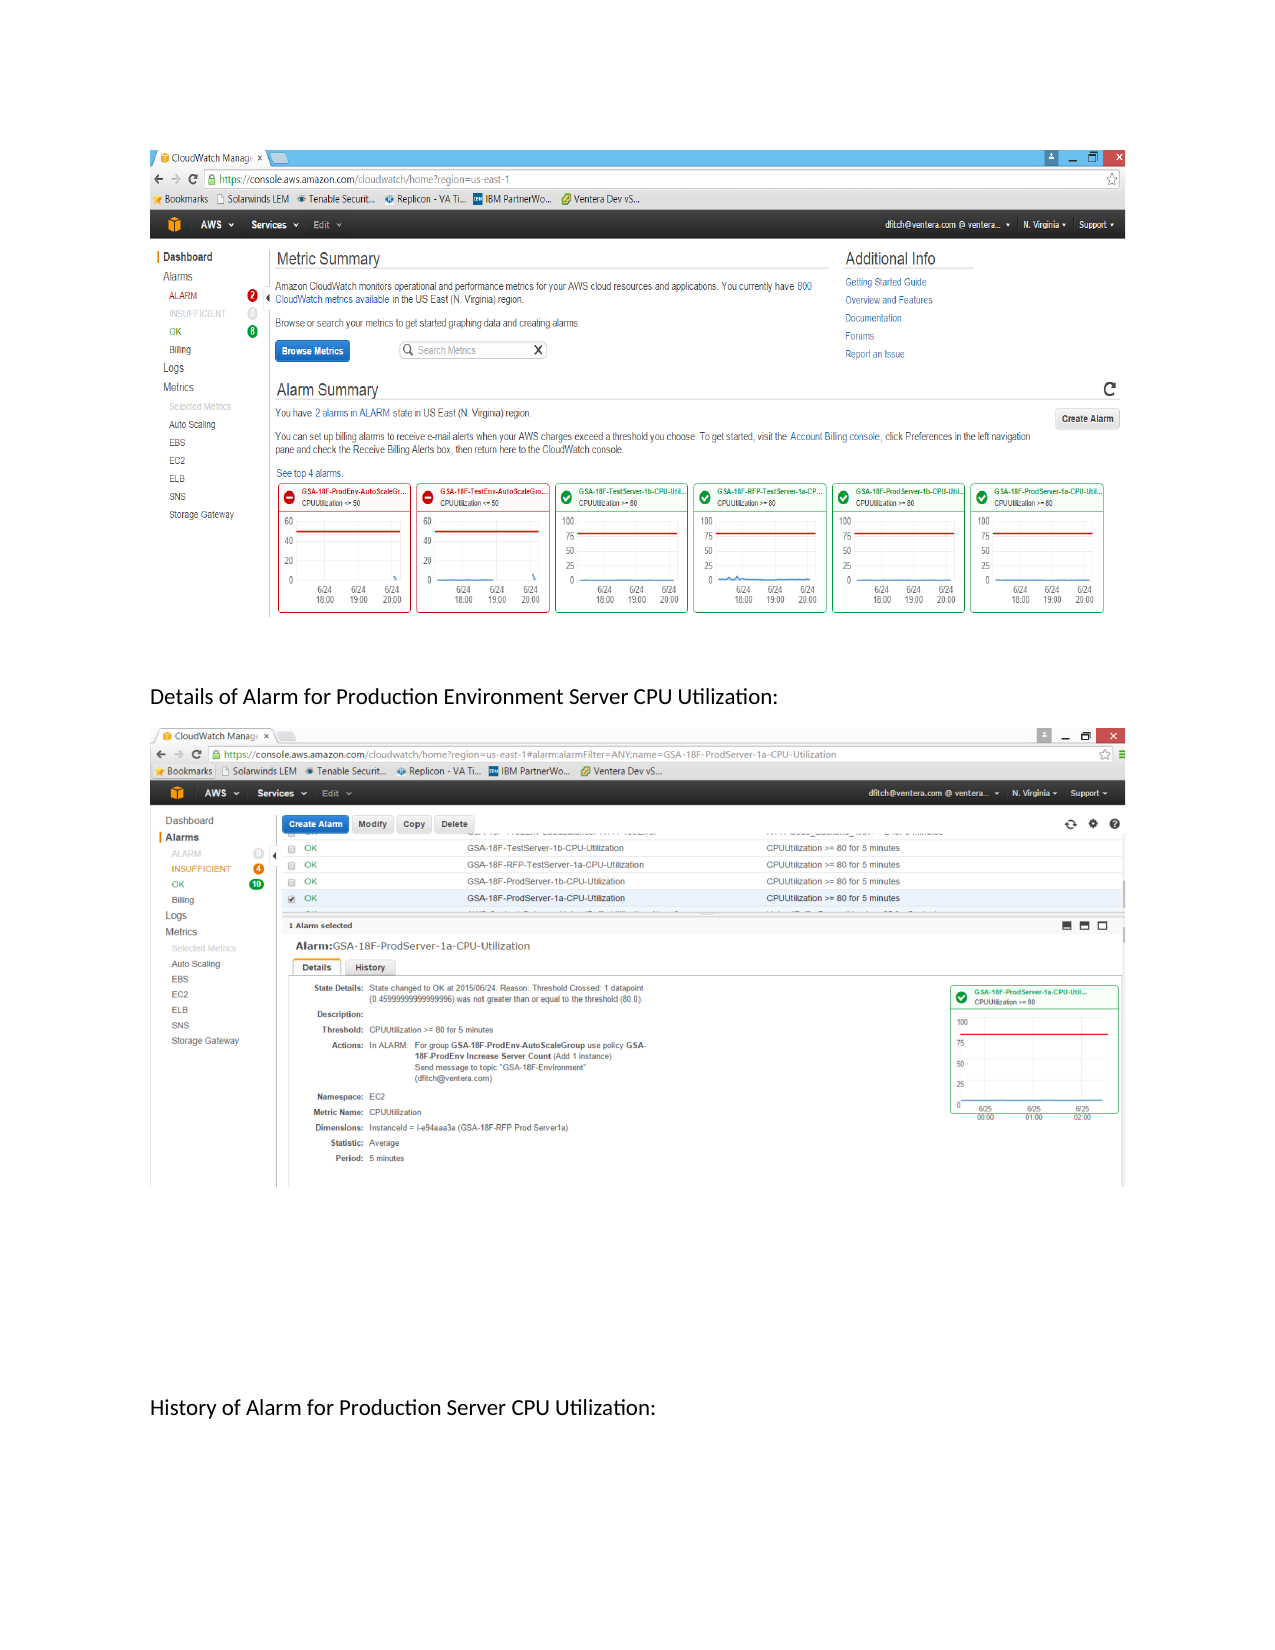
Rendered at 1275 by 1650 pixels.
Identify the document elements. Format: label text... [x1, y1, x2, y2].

picture [150, 150, 1125, 617]
picture [150, 728, 1125, 1187]
text Details of Alarm for Production Environment Server CPU Utilization: [150, 682, 1125, 710]
text History of Alarm for Production Server CPU Utilization: [150, 1393, 1125, 1421]
